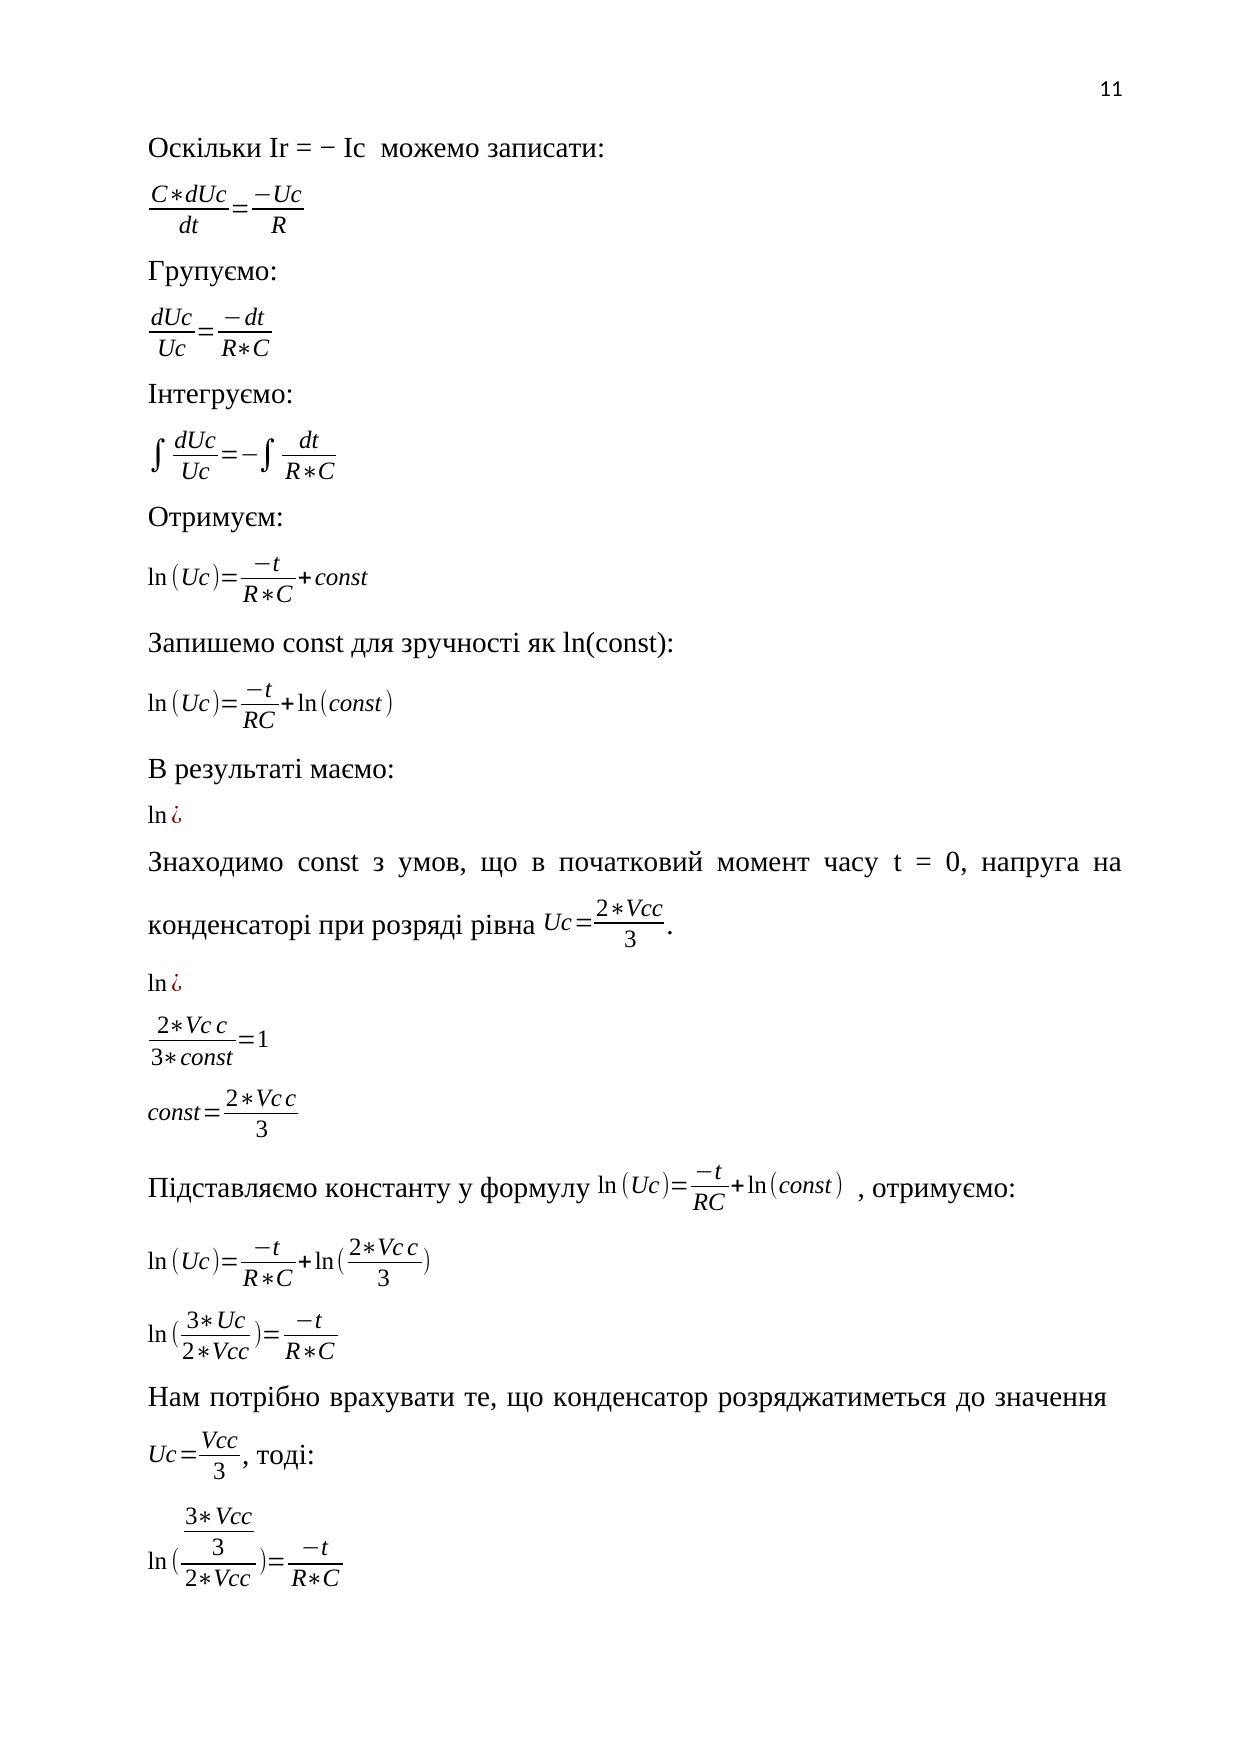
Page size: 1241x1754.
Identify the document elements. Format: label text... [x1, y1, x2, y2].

text Інтегруємо: [148, 376, 1122, 410]
text Запишемо const для зручності як ln(const): [148, 626, 1122, 659]
text Оскільки Ir = − Ic можемо записати: [148, 130, 1122, 163]
text Нам потрібно врахувати те, що конденсатор розряджатиметься до значення , тоді: [148, 1379, 1107, 1486]
text Групуємо: [148, 253, 1122, 287]
text Знаходимо const з умов, що в початковий момент часу t = 0, напруга на конденсаторі при розряді рівна . [148, 844, 1122, 953]
text В результаті маємо: [148, 752, 1122, 785]
text Підставляємо константу у формулу , отримуємо: [148, 1158, 1122, 1217]
text Отримуєм: [148, 499, 1122, 533]
